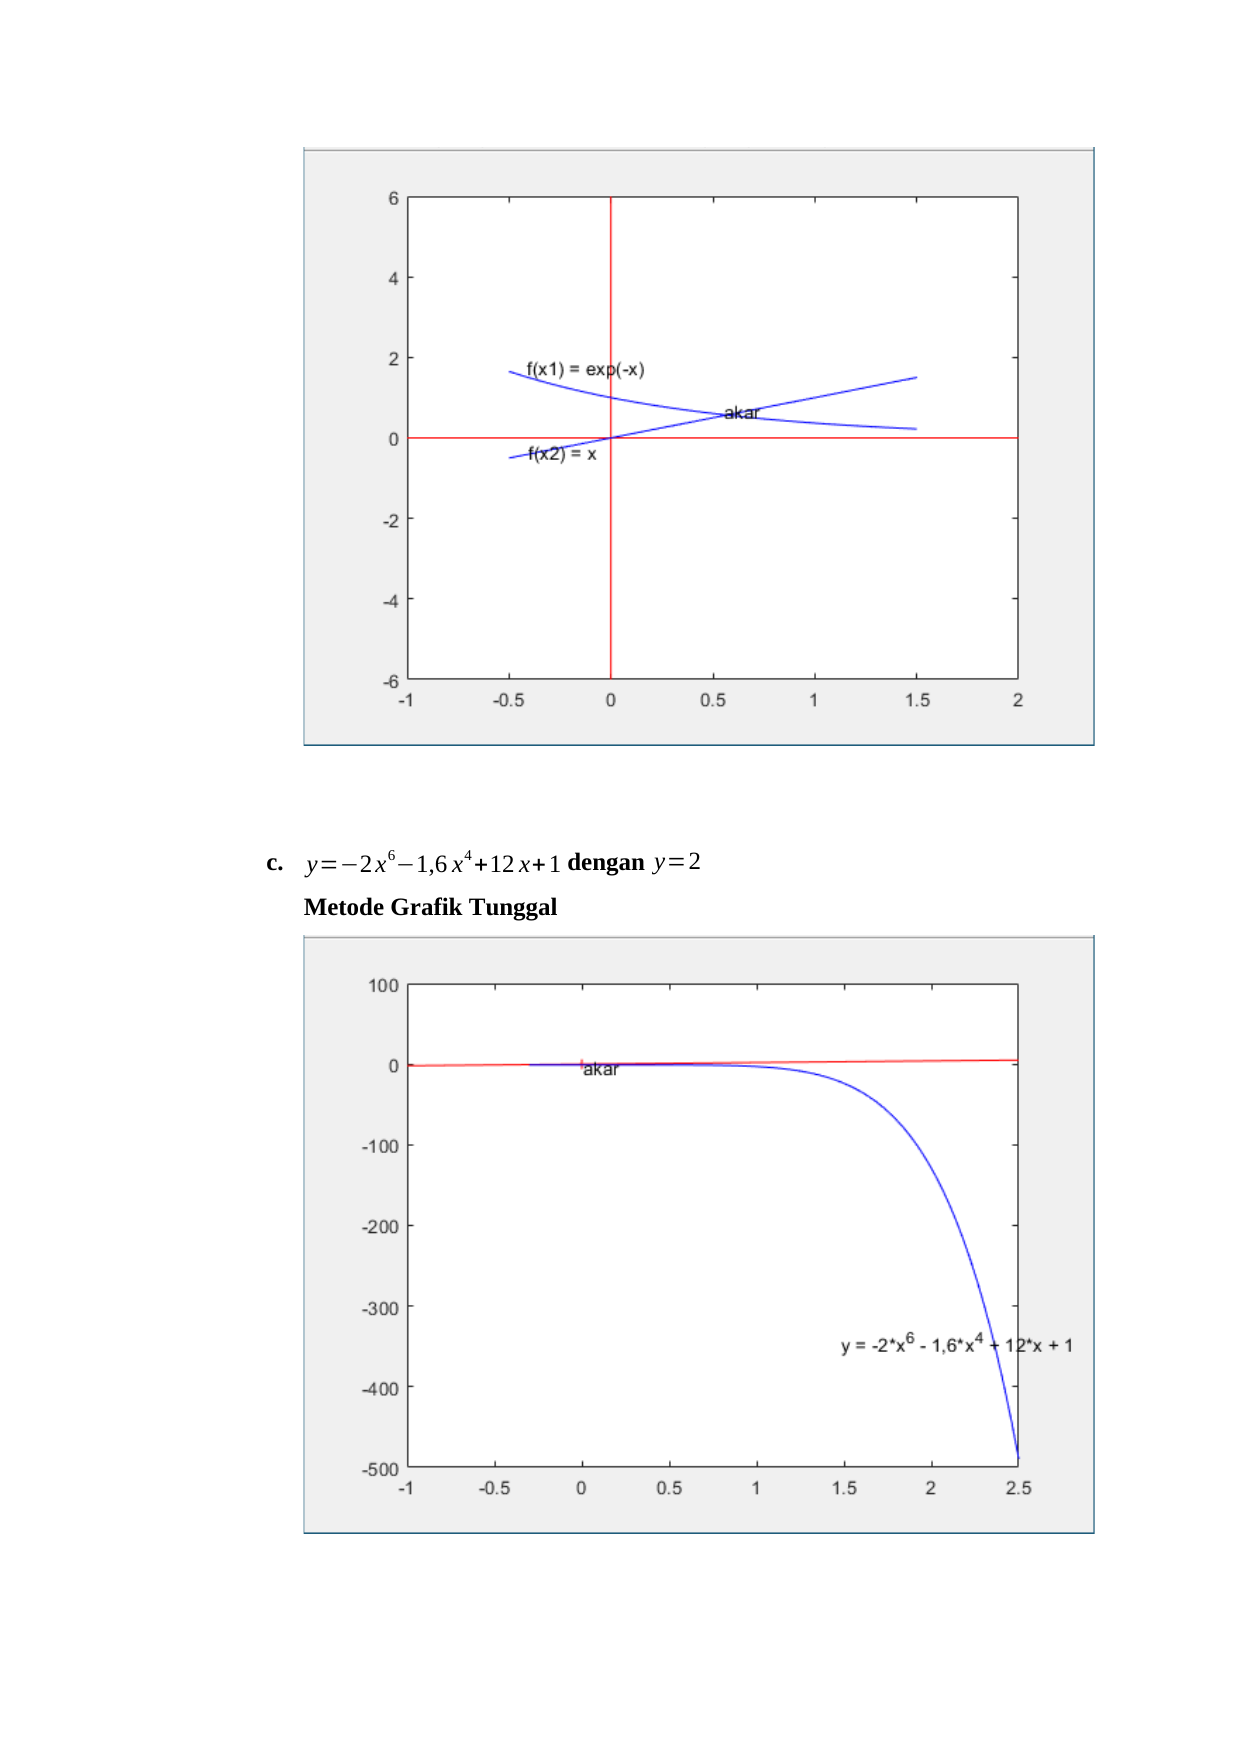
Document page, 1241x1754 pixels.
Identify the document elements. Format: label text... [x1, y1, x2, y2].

list dengan [266, 846, 1092, 877]
picture [303, 147, 1095, 746]
picture [303, 935, 1095, 1534]
list Metode Grafik Tunggal [303, 892, 1092, 921]
